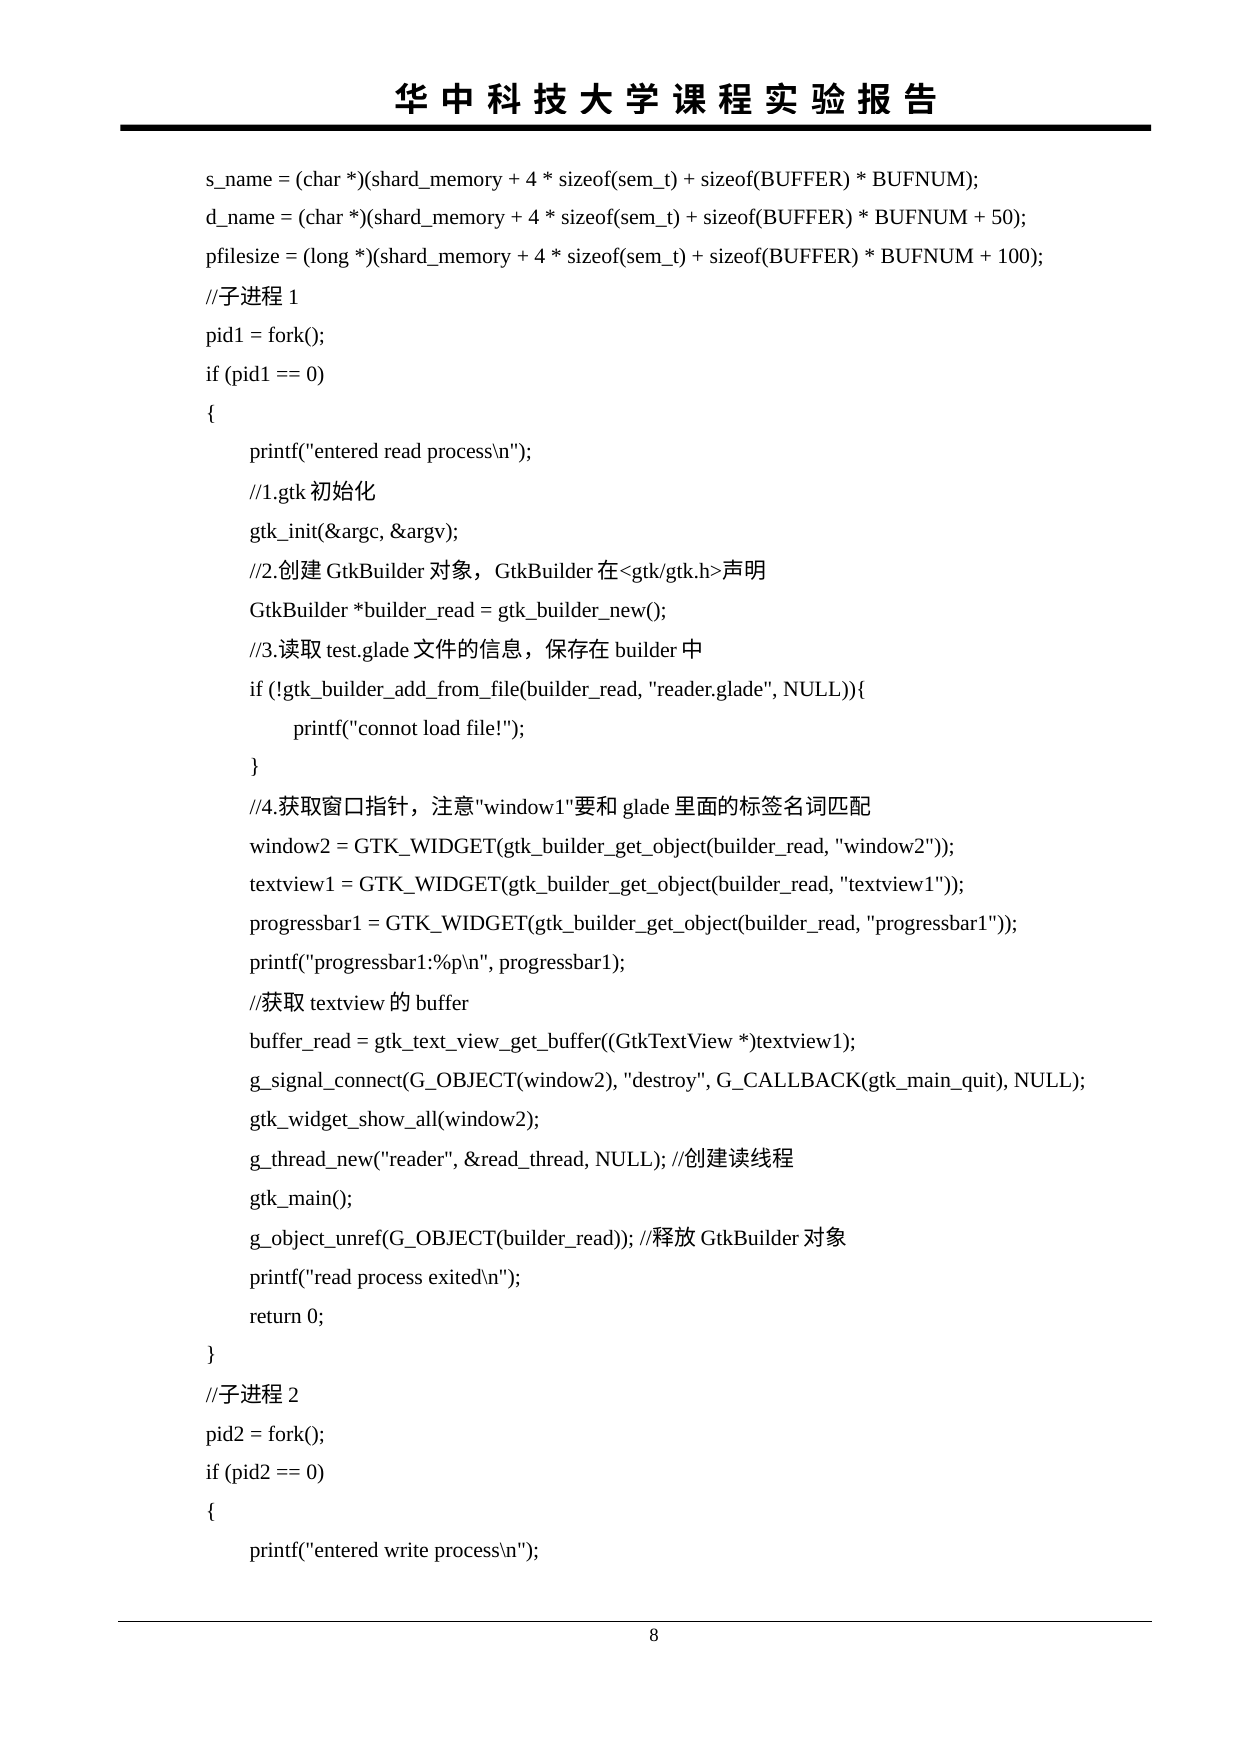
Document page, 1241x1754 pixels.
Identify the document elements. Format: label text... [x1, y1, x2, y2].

text //子进程2 [118, 1377, 1152, 1409]
text g_object_unref(G_OBJECT(builder_read)); //释放GtkBuilder对象 [118, 1220, 1152, 1252]
text } [118, 1338, 1152, 1370]
text //获取textview的buffer [118, 984, 1152, 1017]
text progressbar1 = GTK_WIDGET(gtk_builder_get_object(builder_read, "progressbar1")); [118, 907, 1152, 939]
text if (pid2 == 0) [118, 1456, 1152, 1488]
text if (!gtk_builder_add_from_file(builder_read, "reader.glade", NULL)){ [118, 672, 1152, 705]
text } [118, 750, 1152, 782]
text printf("progressbar1:%p\n", progressbar1); [118, 945, 1152, 978]
text g_thread_new("reader", &read_thread, NULL); //创建读线程 [118, 1141, 1152, 1173]
text return 0; [118, 1299, 1152, 1332]
text //4.获取窗口指针，注意"window1"要和glade里面的标签名词匹配 [118, 789, 1152, 821]
text printf("read process exited\n"); [118, 1260, 1152, 1293]
text pid2 = fork(); [118, 1417, 1152, 1449]
text printf("connot load file!"); [118, 711, 1152, 744]
text printf("entered read process\n"); [118, 435, 1152, 467]
text d_name = (char *)(shard_memory + 4 * sizeof(sem_t) + sizeof(BUFFER) * BUFNUM + 50); [118, 201, 1152, 233]
text //1.gtk初始化 [118, 474, 1152, 506]
text //2.创建GtkBuilder对象，GtkBuilder在<gtk/gtk.h>声明 [118, 553, 1152, 585]
text gtk_init(&argc, &argv); [118, 514, 1152, 547]
text if (pid1 == 0) [118, 357, 1152, 390]
text gtk_main(); [118, 1181, 1152, 1214]
text //子进程1 [118, 278, 1152, 311]
text gtk_widget_show_all(window2); [118, 1102, 1152, 1134]
text printf("entered write process\n"); [118, 1533, 1152, 1566]
text //3.读取test.glade文件的信息，保存在builder中 [118, 632, 1152, 664]
text g_signal_connect(G_OBJECT(window2), "destroy", G_CALLBACK(gtk_main_quit), NULL); [118, 1063, 1152, 1096]
text window2 = GTK_WIDGET(gtk_builder_get_object(builder_read, "window2")); [118, 829, 1152, 862]
text s_name = (char *)(shard_memory + 4 * sizeof(sem_t) + sizeof(BUFFER) * BUFNUM); [118, 162, 1152, 194]
text { [118, 396, 1152, 429]
text buffer_read = gtk_text_view_get_buffer((GtkTextView *)textview1); [118, 1024, 1152, 1057]
text pfilesize = (long *)(shard_memory + 4 * sizeof(sem_t) + sizeof(BUFFER) * BUFNUM + 100); [118, 239, 1152, 272]
text { [118, 1494, 1152, 1527]
text pid1 = fork(); [118, 319, 1152, 351]
text GtkBuilder *builder_read = gtk_builder_new(); [118, 593, 1152, 626]
text textview1 = GTK_WIDGET(gtk_builder_get_object(builder_read, "textview1")); [118, 868, 1152, 900]
